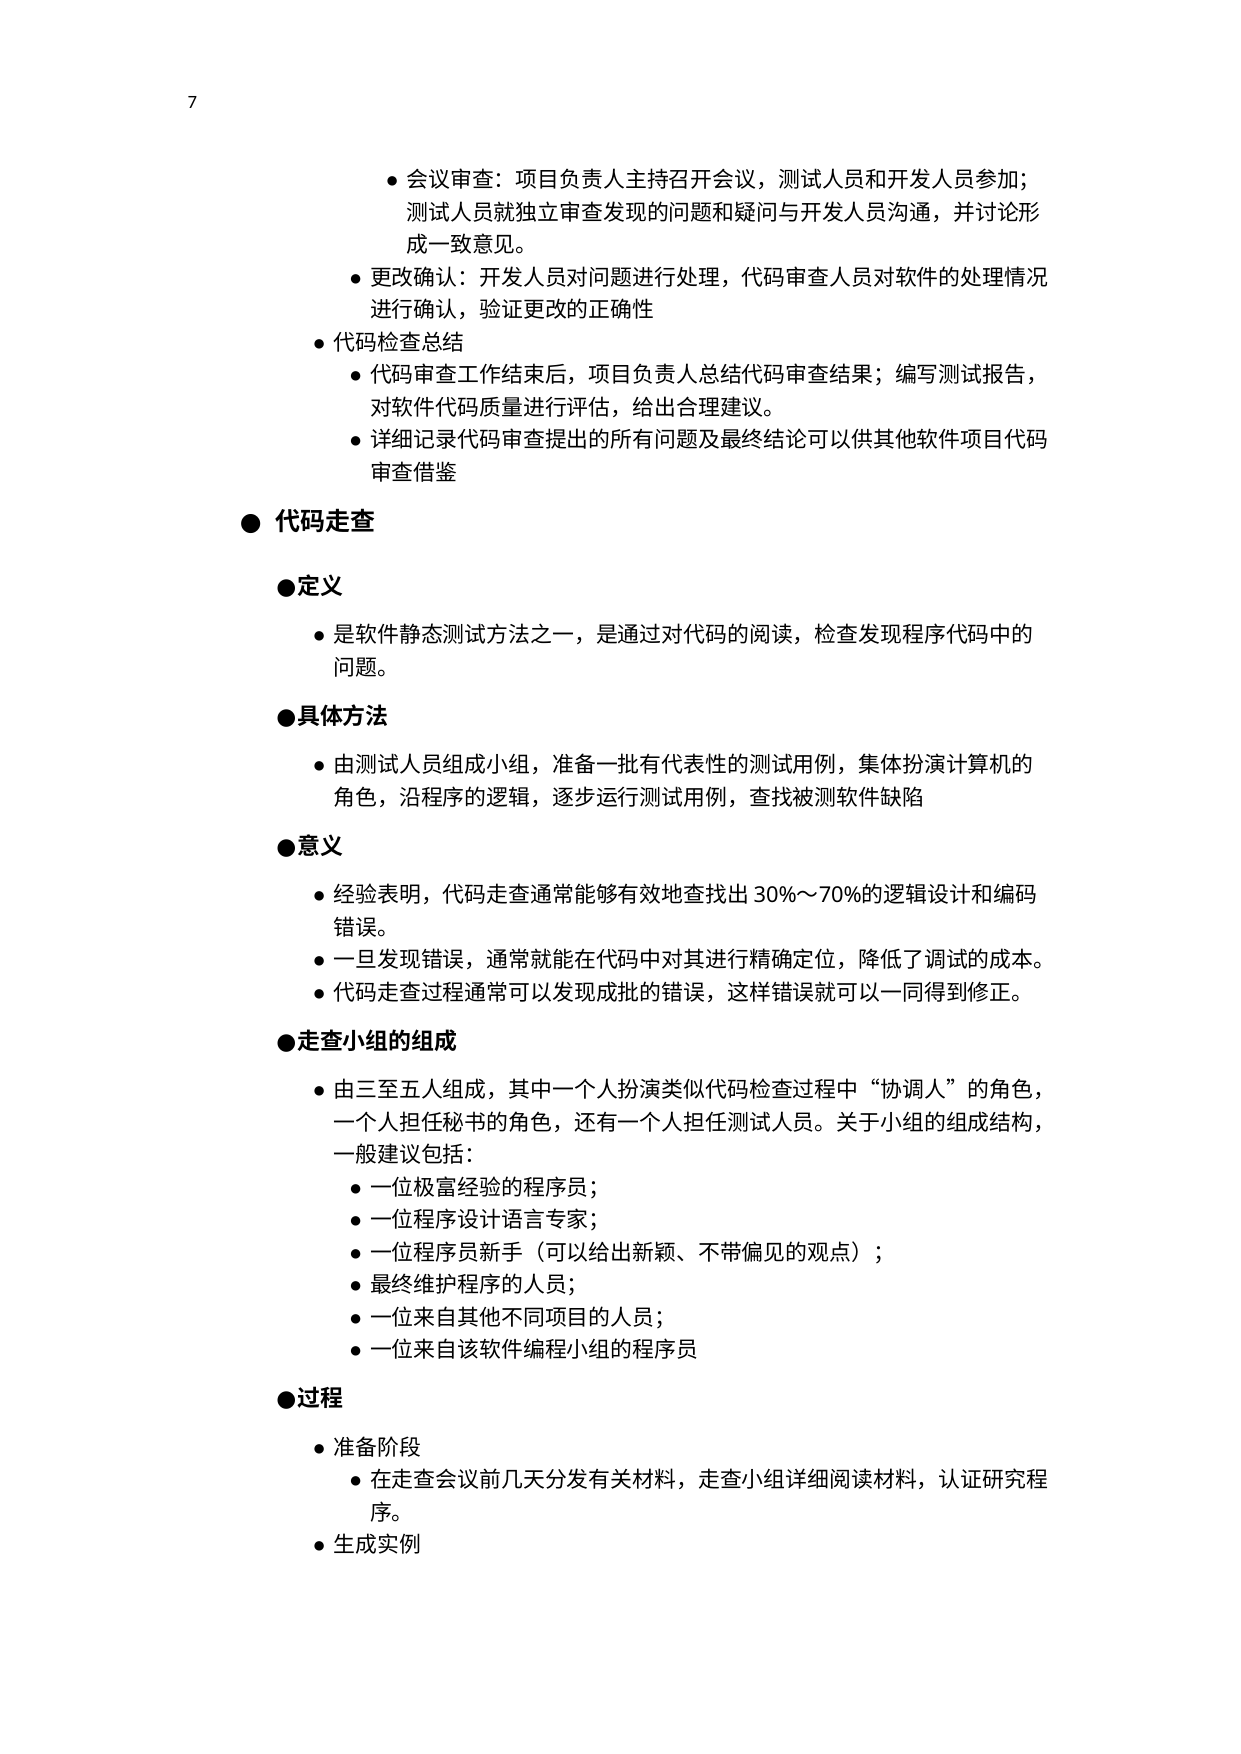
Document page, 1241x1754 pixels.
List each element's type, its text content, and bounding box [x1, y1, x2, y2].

list 一位程序员新手（可以给出新颖、不带偏见的观点）； [349, 1234, 1053, 1267]
list 由三至五人组成，其中一个人扮演类似代码检查过程中“协调人”的角色，一个人担任秘书的角色，还有一个人担任测试人员。关于小组的组成结构，一般建议包括： [312, 1072, 1053, 1169]
list 最终维护程序的人员； [349, 1267, 1053, 1299]
list 代码检查总结 [312, 324, 1053, 357]
list 意义 [276, 812, 1053, 877]
list 定义 [276, 552, 1053, 617]
list 一位极富经验的程序员； [349, 1169, 1053, 1202]
list 一位来自该软件编程小组的程序员 [349, 1332, 1053, 1364]
list 代码审查工作结束后，项目负责人总结代码审查结果；编写测试报告，对软件代码质量进行评估，给出合理建议。 [349, 357, 1053, 422]
list 具体方法 [276, 682, 1053, 747]
list 一位程序设计语言专家； [349, 1202, 1053, 1234]
list 代码走查过程通常可以发现成批的错误，这样错误就可以一同得到修正。 [312, 974, 1053, 1007]
list 准备阶段 [312, 1429, 1053, 1462]
list 代码走查 [239, 487, 1053, 552]
list 经验表明，代码走查通常能够有效地查找出30%～70%的逻辑设计和编码错误。 [312, 877, 1053, 942]
list 是软件静态测试方法之一，是通过对代码的阅读，检查发现程序代码中的问题。 [312, 617, 1053, 682]
list 会议审查：项目负责人主持召开会议，测试人员和开发人员参加；测试人员就独立审查发现的问题和疑问与开发人员沟通，并讨论形成一致意见。 [385, 162, 1053, 259]
list 走查小组的组成 [276, 1007, 1053, 1072]
list 更改确认：开发人员对问题进行处理，代码审查人员对软件的处理情况进行确认，验证更改的正确性 [349, 259, 1053, 324]
list 由测试人员组成小组，准备一批有代表性的测试用例，集体扮演计算机的角色，沿程序的逻辑，逐步运行测试用例，查找被测软件缺陷 [312, 747, 1053, 812]
list 生成实例 [312, 1527, 1053, 1559]
list 在走查会议前几天分发有关材料，走查小组详细阅读材料，认证研究程序。 [349, 1462, 1053, 1527]
list 过程 [276, 1364, 1053, 1429]
list 详细记录代码审查提出的所有问题及最终结论可以供其他软件项目代码审查借鉴 [349, 422, 1053, 487]
list 一位来自其他不同项目的人员； [349, 1299, 1053, 1332]
list 一旦发现错误，通常就能在代码中对其进行精确定位，降低了调试的成本。 [312, 942, 1053, 974]
